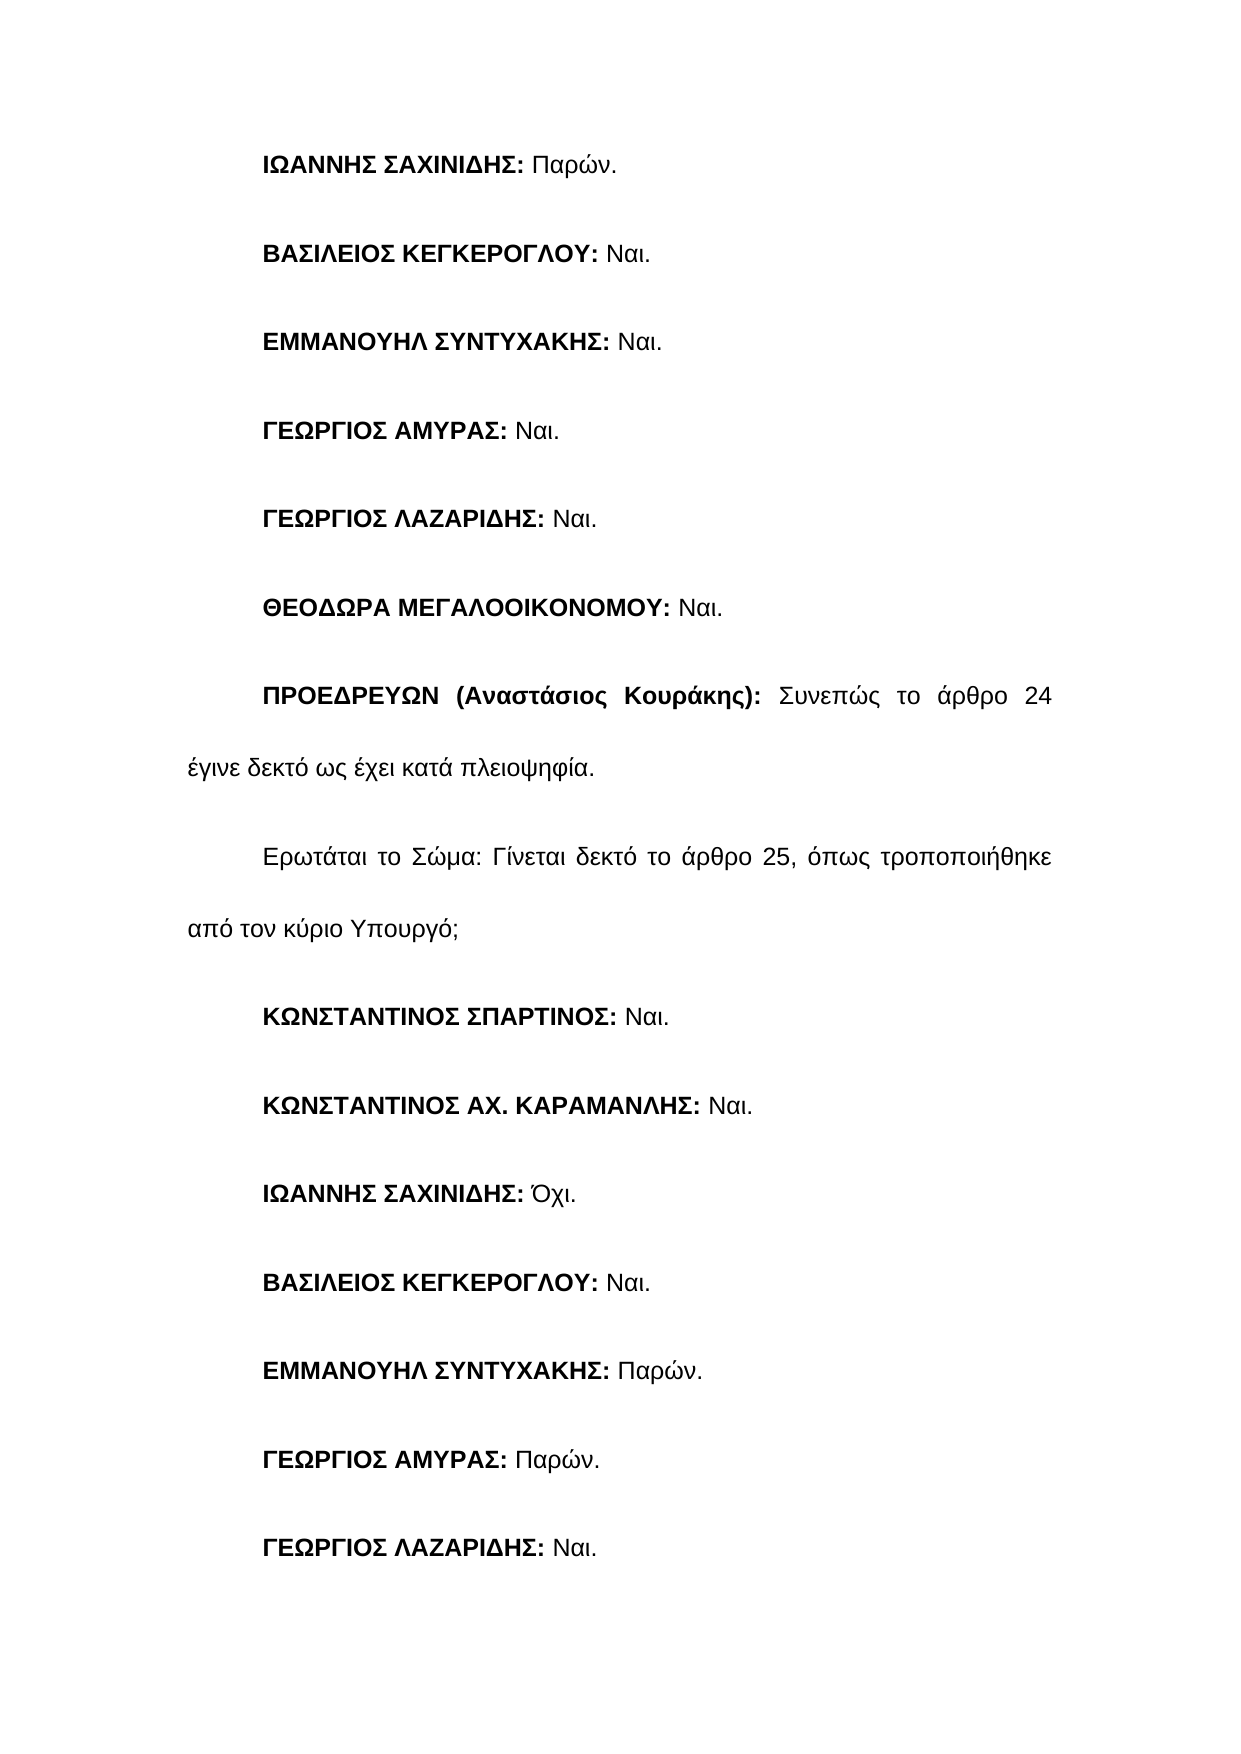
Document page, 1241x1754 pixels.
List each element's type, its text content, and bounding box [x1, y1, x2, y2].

text Ερωτάται το Σώμα: Γίνεται δεκτό το άρθρο 25, όπως τροποποιήθηκε από τον κύριο Υπουργό; [187, 842, 1053, 942]
text ΒΑΣΙΛΕΙΟΣ ΚΕΓΚΕΡΟΓΛΟΥ: Ναι. [187, 238, 1053, 267]
text ΓΕΩΡΓΙΟΣ ΑΜΥΡΑΣ: Παρών. [187, 1445, 1053, 1473]
text ΙΩΑΝΝΗΣ ΣΑΧΙΝΙΔΗΣ: Παρών. [187, 150, 1053, 179]
text ΠΡΟΕΔΡΕΥΩΝ (Αναστάσιος Κουράκης): Συνεπώς το άρθρο 24 έγινε δεκτό ως έχει κατά πλειοψηφία. [187, 681, 1053, 782]
text ΕΜΜΑΝΟΥΗΛ ΣΥΝΤΥΧΑΚΗΣ: Ναι. [187, 327, 1053, 356]
text ΚΩΝΣΤΑΝΤΙΝΟΣ ΑΧ. ΚΑΡΑΜΑΝΛΗΣ: Ναι. [187, 1091, 1053, 1119]
text ΘΕΟΔΩΡΑ ΜΕΓΑΛΟΟΙΚΟΝΟΜΟΥ: Ναι. [187, 593, 1053, 621]
text ΓΕΩΡΓΙΟΣ ΑΜΥΡΑΣ: Ναι. [187, 416, 1053, 444]
text ΒΑΣΙΛΕΙΟΣ ΚΕΓΚΕΡΟΓΛΟΥ: Ναι. [187, 1268, 1053, 1296]
text ΕΜΜΑΝΟΥΗΛ ΣΥΝΤΥΧΑΚΗΣ: Παρών. [187, 1356, 1053, 1385]
text ΓΕΩΡΓΙΟΣ ΛΑΖΑΡΙΔΗΣ: Ναι. [187, 504, 1053, 533]
text ΓΕΩΡΓΙΟΣ ΛΑΖΑΡΙΔΗΣ: Ναι. [187, 1533, 1053, 1562]
text ΙΩΑΝΝΗΣ ΣΑΧΙΝΙΔΗΣ: Όχι. [187, 1179, 1053, 1208]
text ΚΩΝΣΤΑΝΤΙΝΟΣ ΣΠΑΡΤΙΝΟΣ: Ναι. [187, 1002, 1053, 1031]
